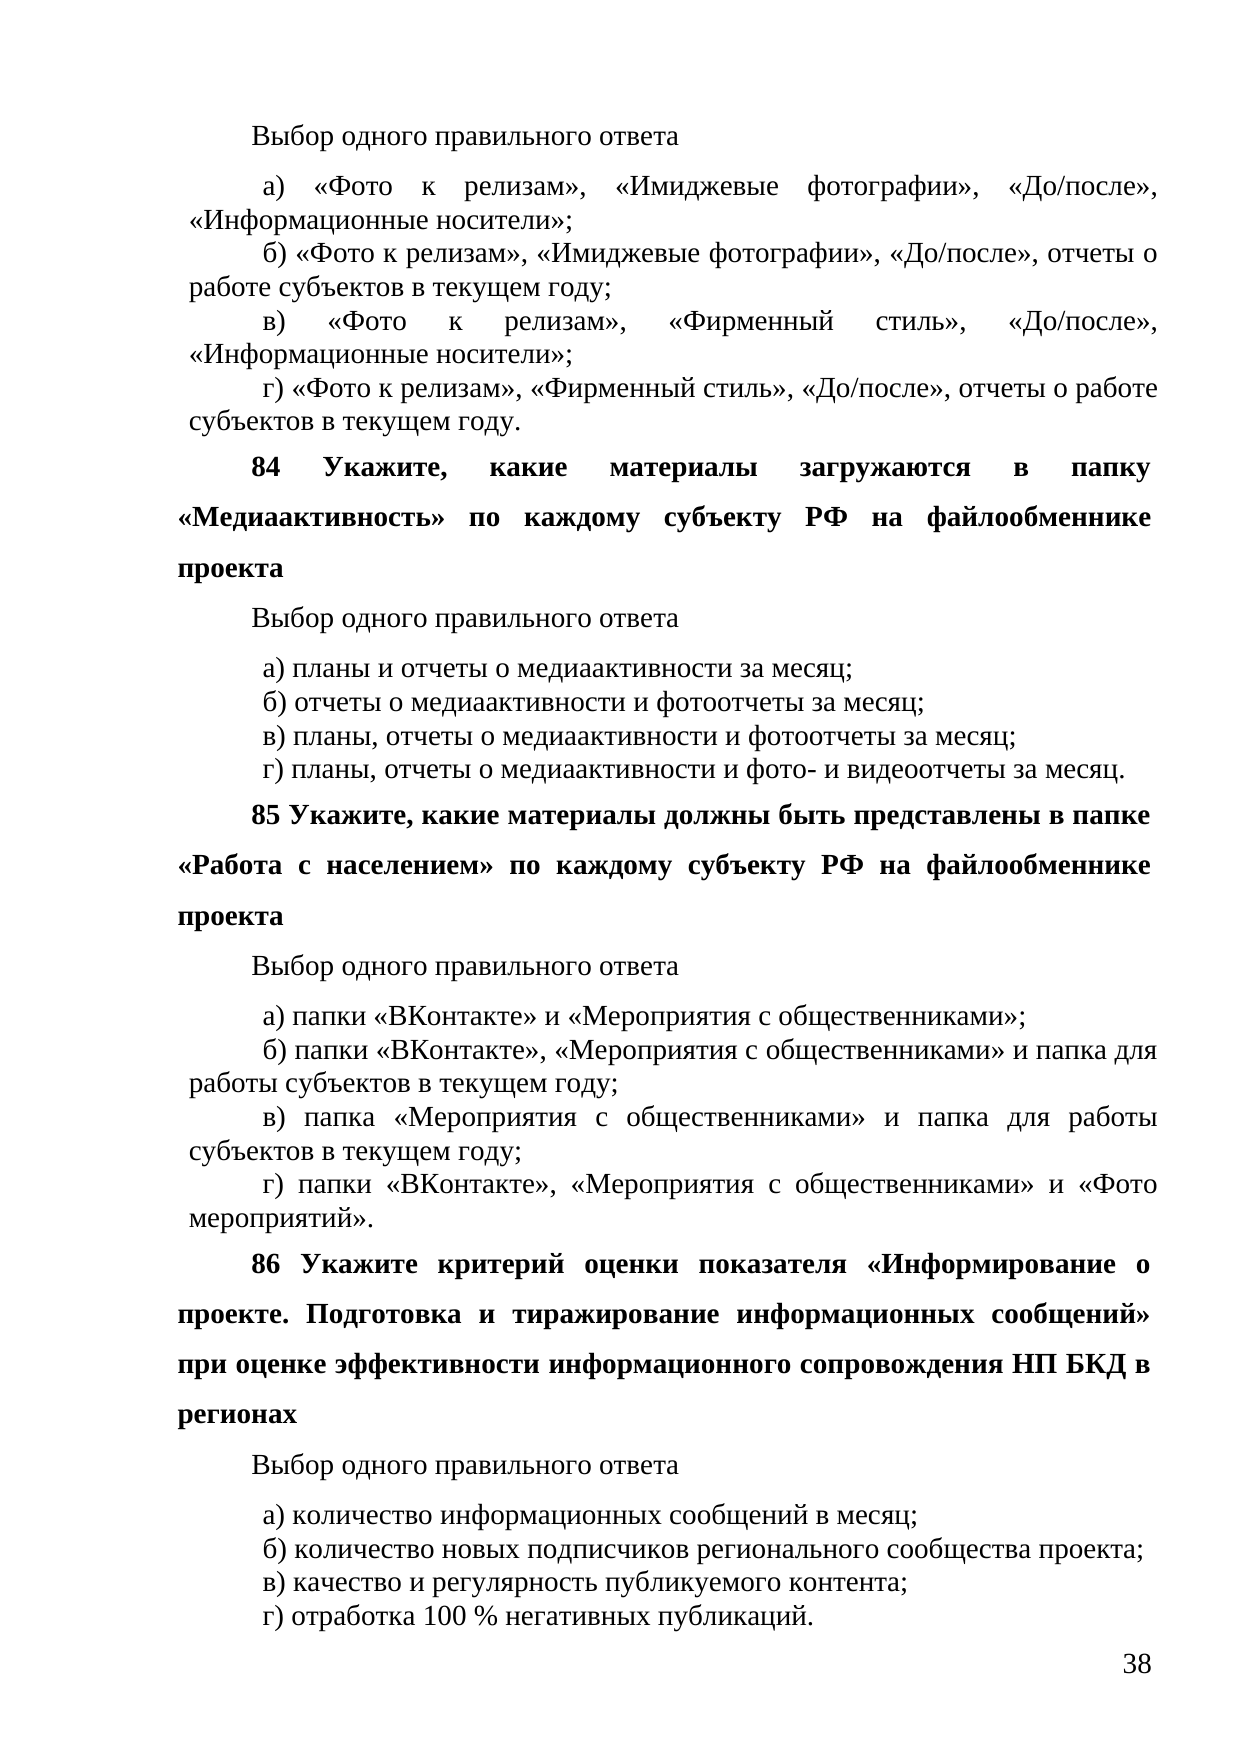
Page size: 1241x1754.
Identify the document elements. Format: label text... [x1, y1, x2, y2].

table_header a) папки «ВКонтакте» и «Мероприятия с общественниками»; [177, 999, 1170, 1032]
text Выбор одного правильного ответа [177, 1447, 1152, 1481]
text Выбор одного правильного ответа [177, 600, 1152, 634]
table_cell б) отчеты о медиаактивности и фотоотчеты за месяц; [177, 684, 1170, 718]
table_cell г) папки «ВКонтакте», «Мероприятия с общественниками» и «Фото мероприятий». [177, 1166, 1170, 1233]
table_cell в) «Фото к релизам», «Фирменный стиль», «До/после», «Информационные носители»; [177, 303, 1170, 370]
table_header a) планы и отчеты о медиаактивности за месяц; [177, 651, 1170, 684]
table_cell г) отработка 100 % негативных публикаций. [177, 1598, 1170, 1631]
table_cell г) «Фото к релизам», «Фирменный стиль», «До/после», отчеты о работе субъектов в текущем году. [177, 370, 1170, 437]
text 86 Укажите критерий оценки показателя «Информирование о проекте. Подготовка и тиражирование информационных сообщений» при оценке эффективности информационного сопровождения НП БКД в регионах [177, 1246, 1152, 1430]
table_cell б) папки «ВКонтакте», «Мероприятия с общественниками» и папка для работы субъектов в текущем году; [177, 1032, 1170, 1099]
table_cell б) «Фото к релизам», «Имиджевые фотографии», «До/после», отчеты о работе субъектов в текущем году; [177, 236, 1170, 303]
text 85 Укажите, какие материалы должны быть представлены в папке «Работа с населением» по каждому субъекту РФ на файлообменнике проекта [177, 797, 1152, 931]
table_cell в) качество и регулярность публикуемого контента; [177, 1564, 1170, 1598]
text Выбор одного правильного ответа [177, 948, 1152, 982]
table_header a) количество информационных сообщений в месяц; [177, 1497, 1170, 1531]
text 84 Укажите, какие материалы загружаются в папку «Медиаактивность» по каждому субъекту РФ на файлообменнике проекта [177, 449, 1152, 583]
table_cell в) папка «Мероприятия с общественниками» и папка для работы субъектов в текущем году; [177, 1099, 1170, 1166]
table_cell г) планы, отчеты о медиаактивности и фото- и видеоотчеты за месяц. [177, 751, 1170, 785]
table_header a) «Фото к релизам», «Имиджевые фотографии», «До/после», «Информационные носители»; [177, 169, 1170, 236]
text Выбор одного правильного ответа [177, 118, 1152, 152]
table_cell в) планы, отчеты о медиаактивности и фотоотчеты за месяц; [177, 718, 1170, 751]
table_cell б) количество новых подписчиков регионального сообщества проекта; [177, 1531, 1170, 1564]
